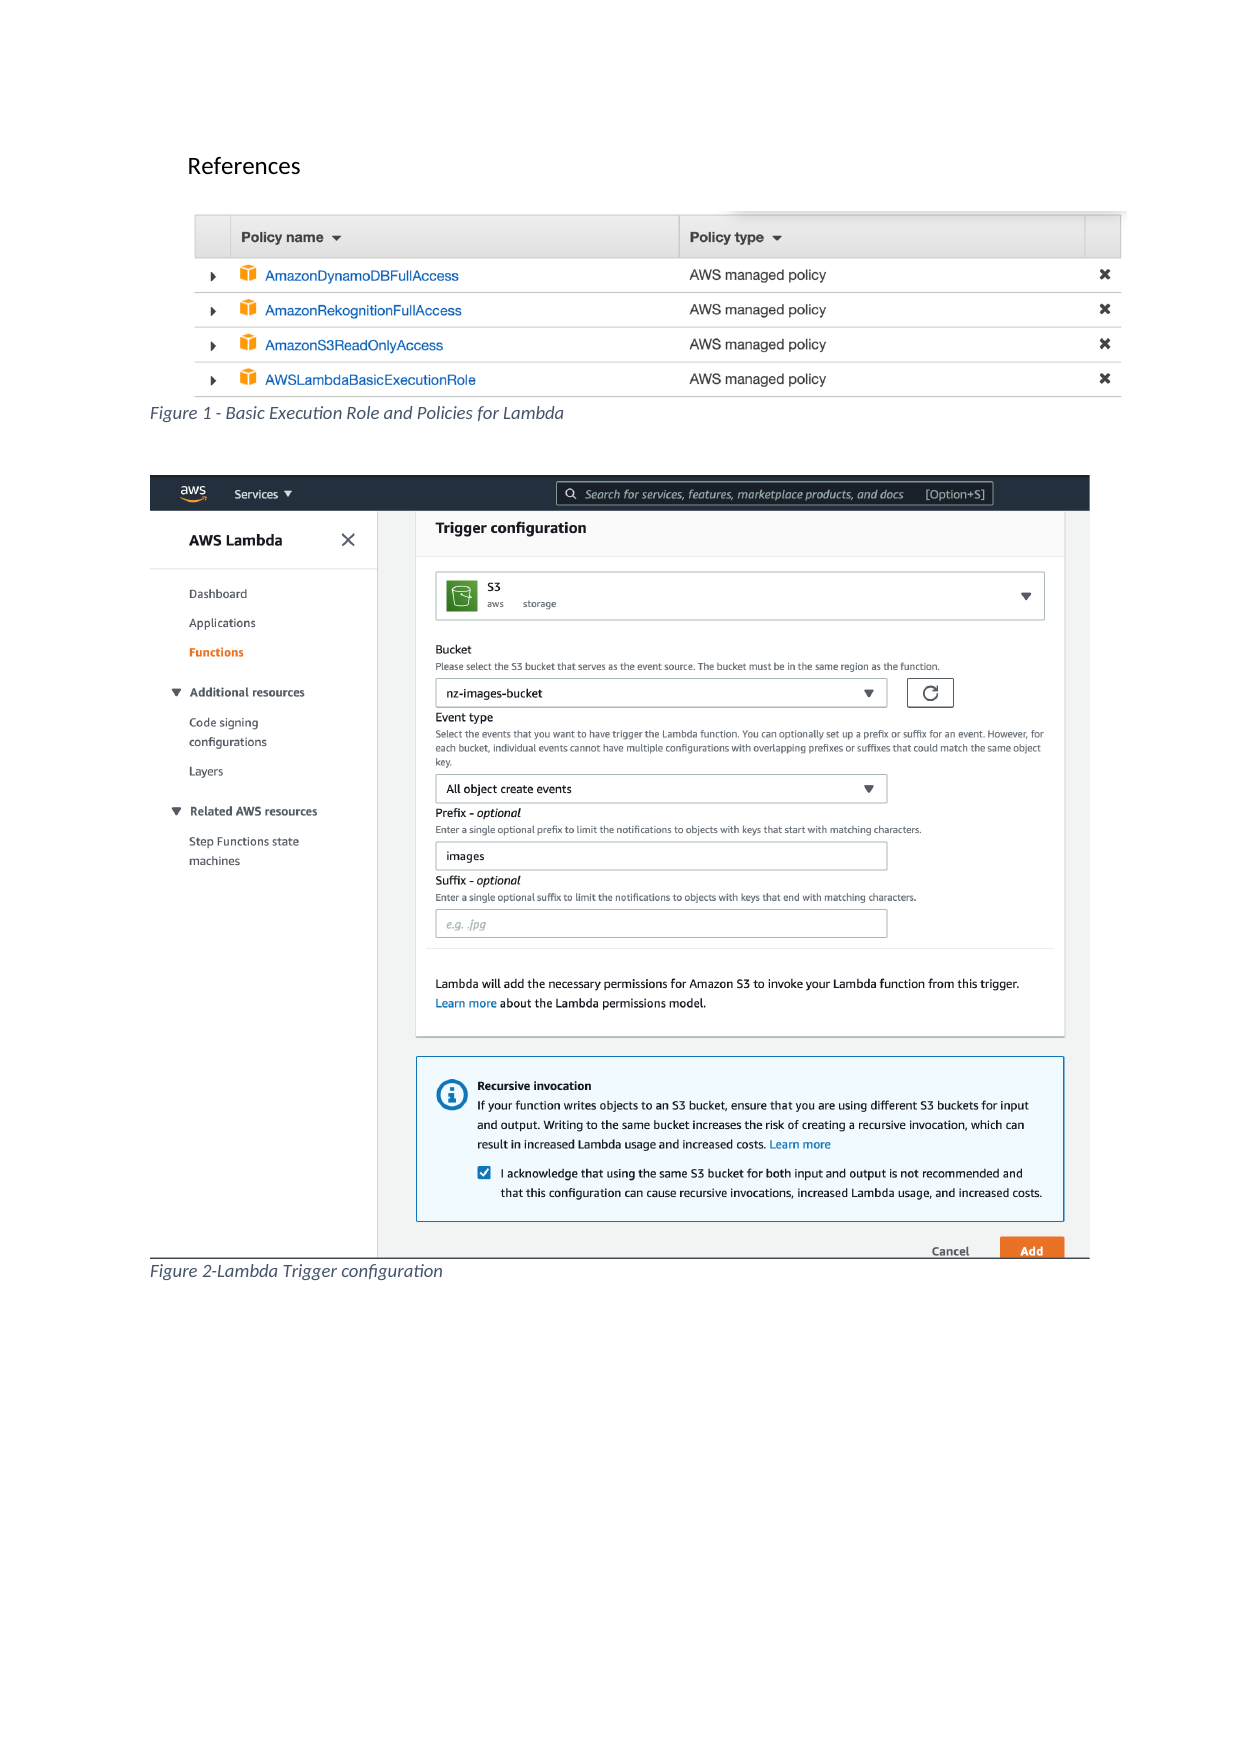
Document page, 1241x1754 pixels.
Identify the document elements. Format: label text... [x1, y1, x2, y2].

text References [187, 150, 1090, 181]
picture [150, 475, 1090, 1259]
picture [187, 211, 1128, 402]
